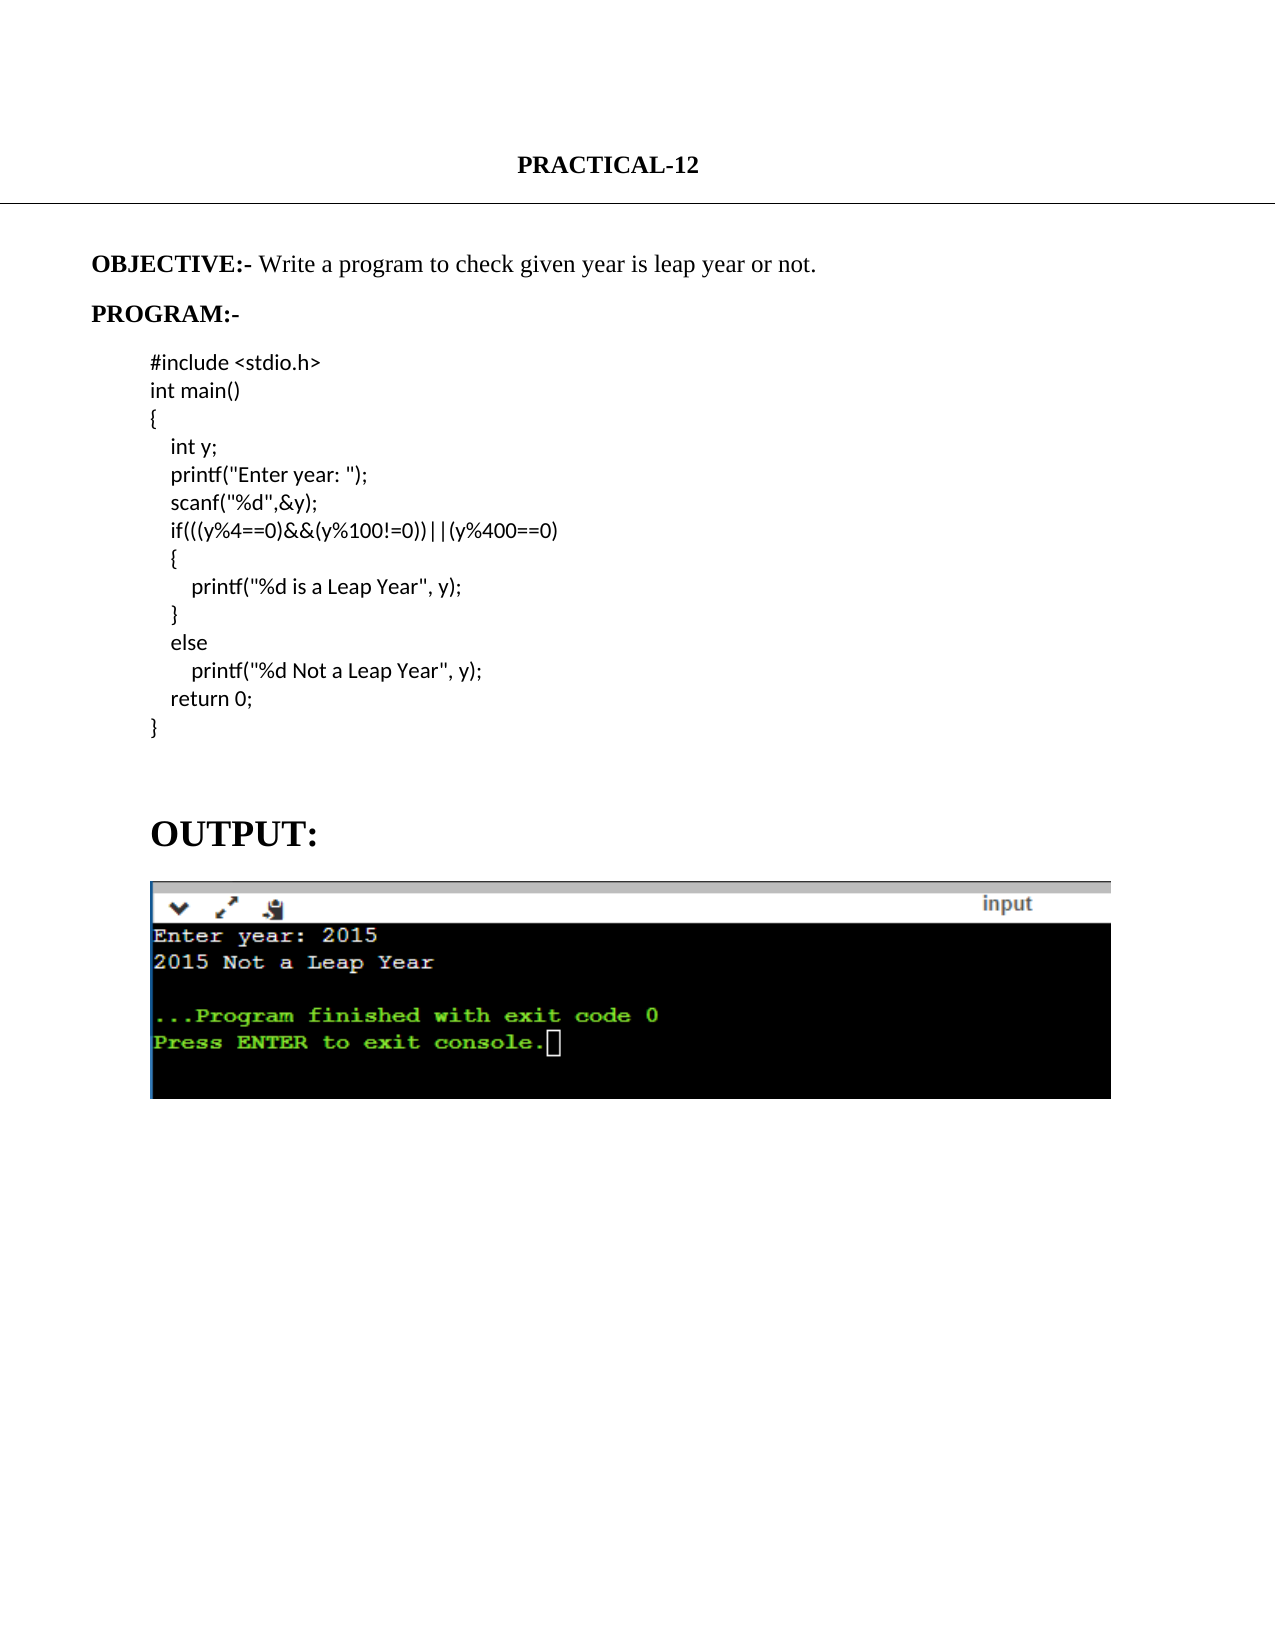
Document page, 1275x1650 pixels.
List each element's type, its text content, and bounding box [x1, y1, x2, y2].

text PRACTICAL-12 [91, 150, 1125, 179]
text printf("%d Not a Leap Year", y); [150, 657, 1125, 684]
text OUTPUT: [150, 811, 1125, 854]
text { [150, 544, 1125, 572]
text printf("Enter year: "); [150, 460, 1125, 488]
text else [150, 628, 1125, 657]
text } [150, 601, 1125, 628]
text scanf("%d",&y); [150, 488, 1125, 516]
text PROGRAM:- [91, 299, 1125, 327]
text int main() [150, 376, 1125, 404]
text #include <stdio.h> [150, 348, 1125, 376]
text int y; [150, 432, 1125, 460]
text if(((y%4==0)&&(y%100!=0))||(y%400==0) [150, 516, 1125, 544]
text printf("%d is a Leap Year", y); [150, 572, 1125, 601]
text { [150, 404, 1125, 432]
text OBJECTIVE:- Write a program to check given year is leap year or not. [91, 249, 1125, 278]
picture [150, 881, 1111, 1099]
text } [150, 713, 1125, 741]
text return 0; [150, 684, 1125, 713]
